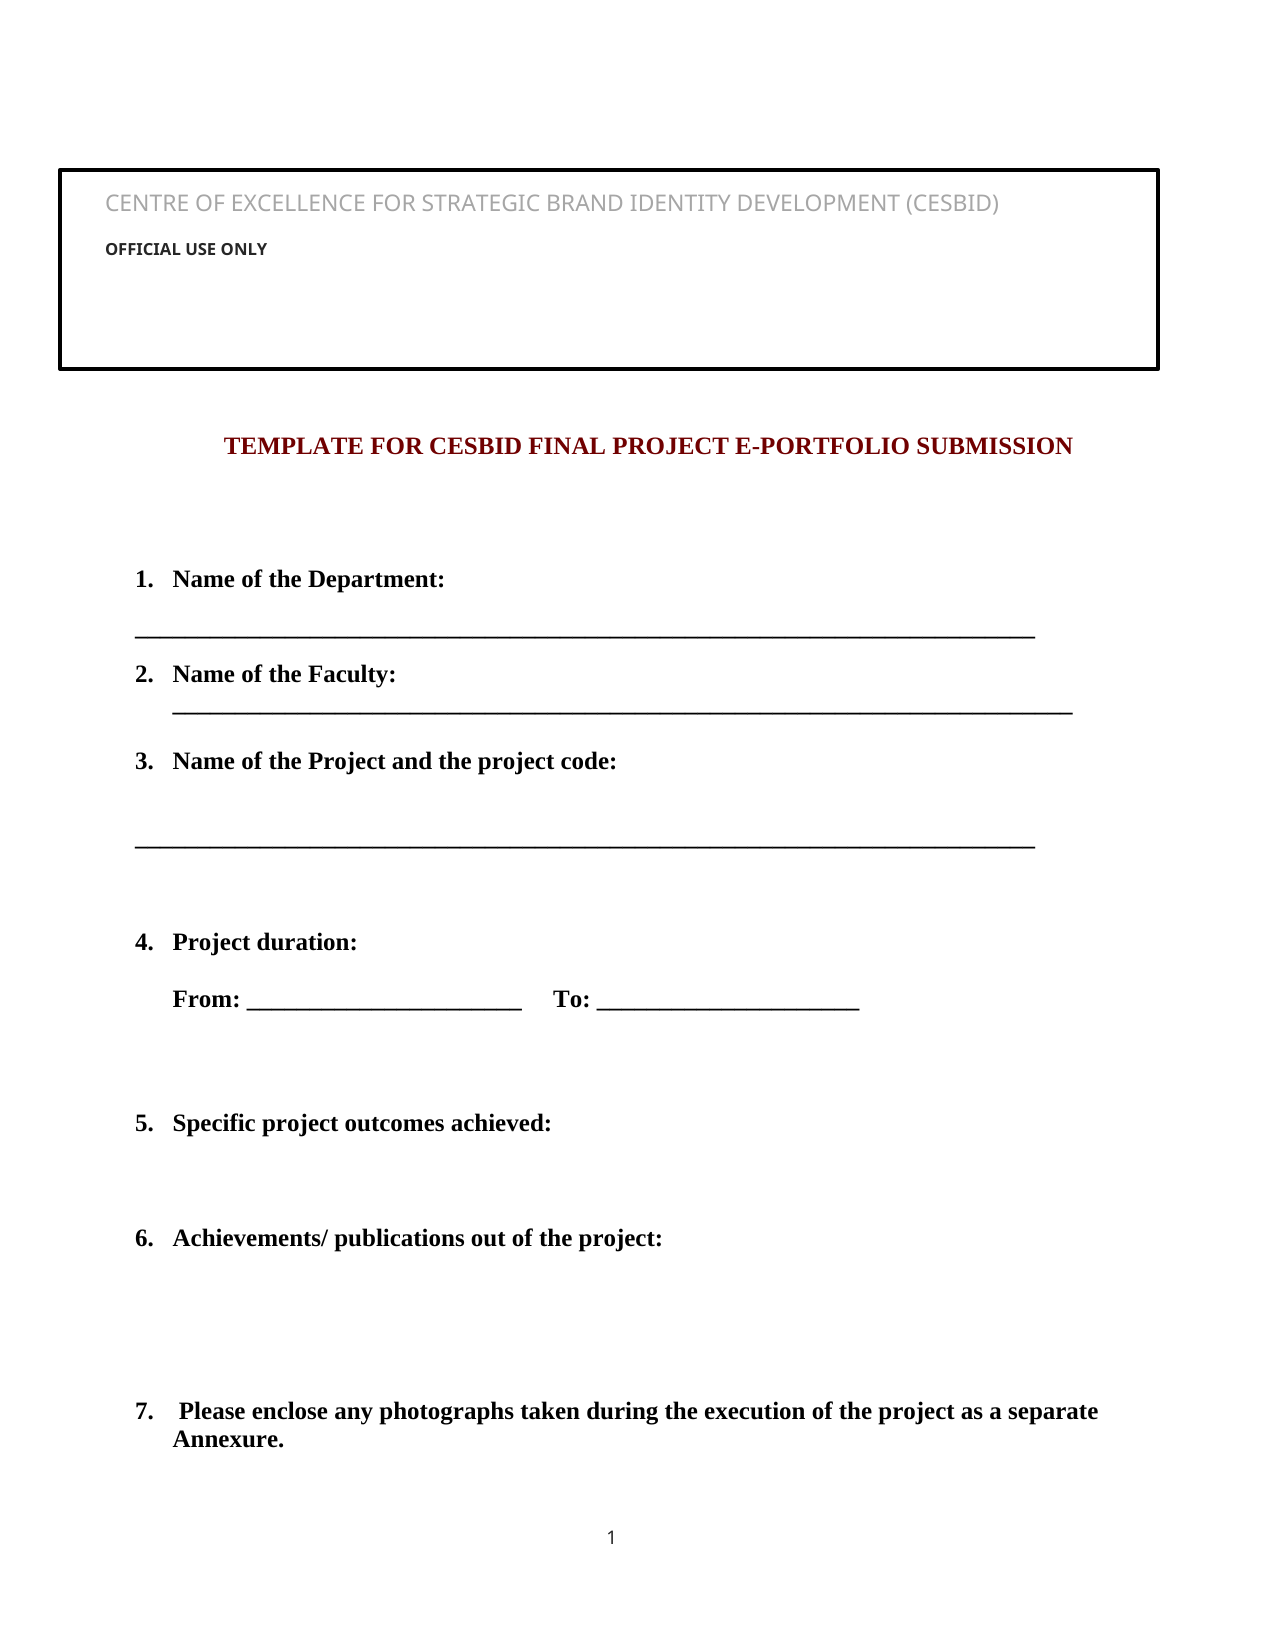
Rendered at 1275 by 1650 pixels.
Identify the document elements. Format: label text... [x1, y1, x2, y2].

text ________________________________________________________________________ [135, 612, 1162, 641]
list Achievements/ publications out of the project: [135, 1223, 1162, 1252]
text ________________________________________________________________________ [135, 822, 1162, 851]
list Specific project outcomes achieved: [135, 1108, 1162, 1137]
list Project duration: [135, 927, 1162, 956]
text TEMPLATE FOR CESBID FINAL PROJECT E-PORTFOLIO SUBMISSION [135, 431, 1162, 460]
list Name of the Project and the project code: [135, 746, 1162, 774]
list ________________________________________________________________________ [172, 688, 1162, 717]
list Name of the Faculty: [135, 659, 1162, 688]
list Please enclose any photographs taken during the execution of the project as a separate Annexure. [135, 1396, 1162, 1453]
list From: ______________________ To: _____________________ [172, 984, 1162, 1013]
list Name of the Department: [135, 564, 1162, 593]
